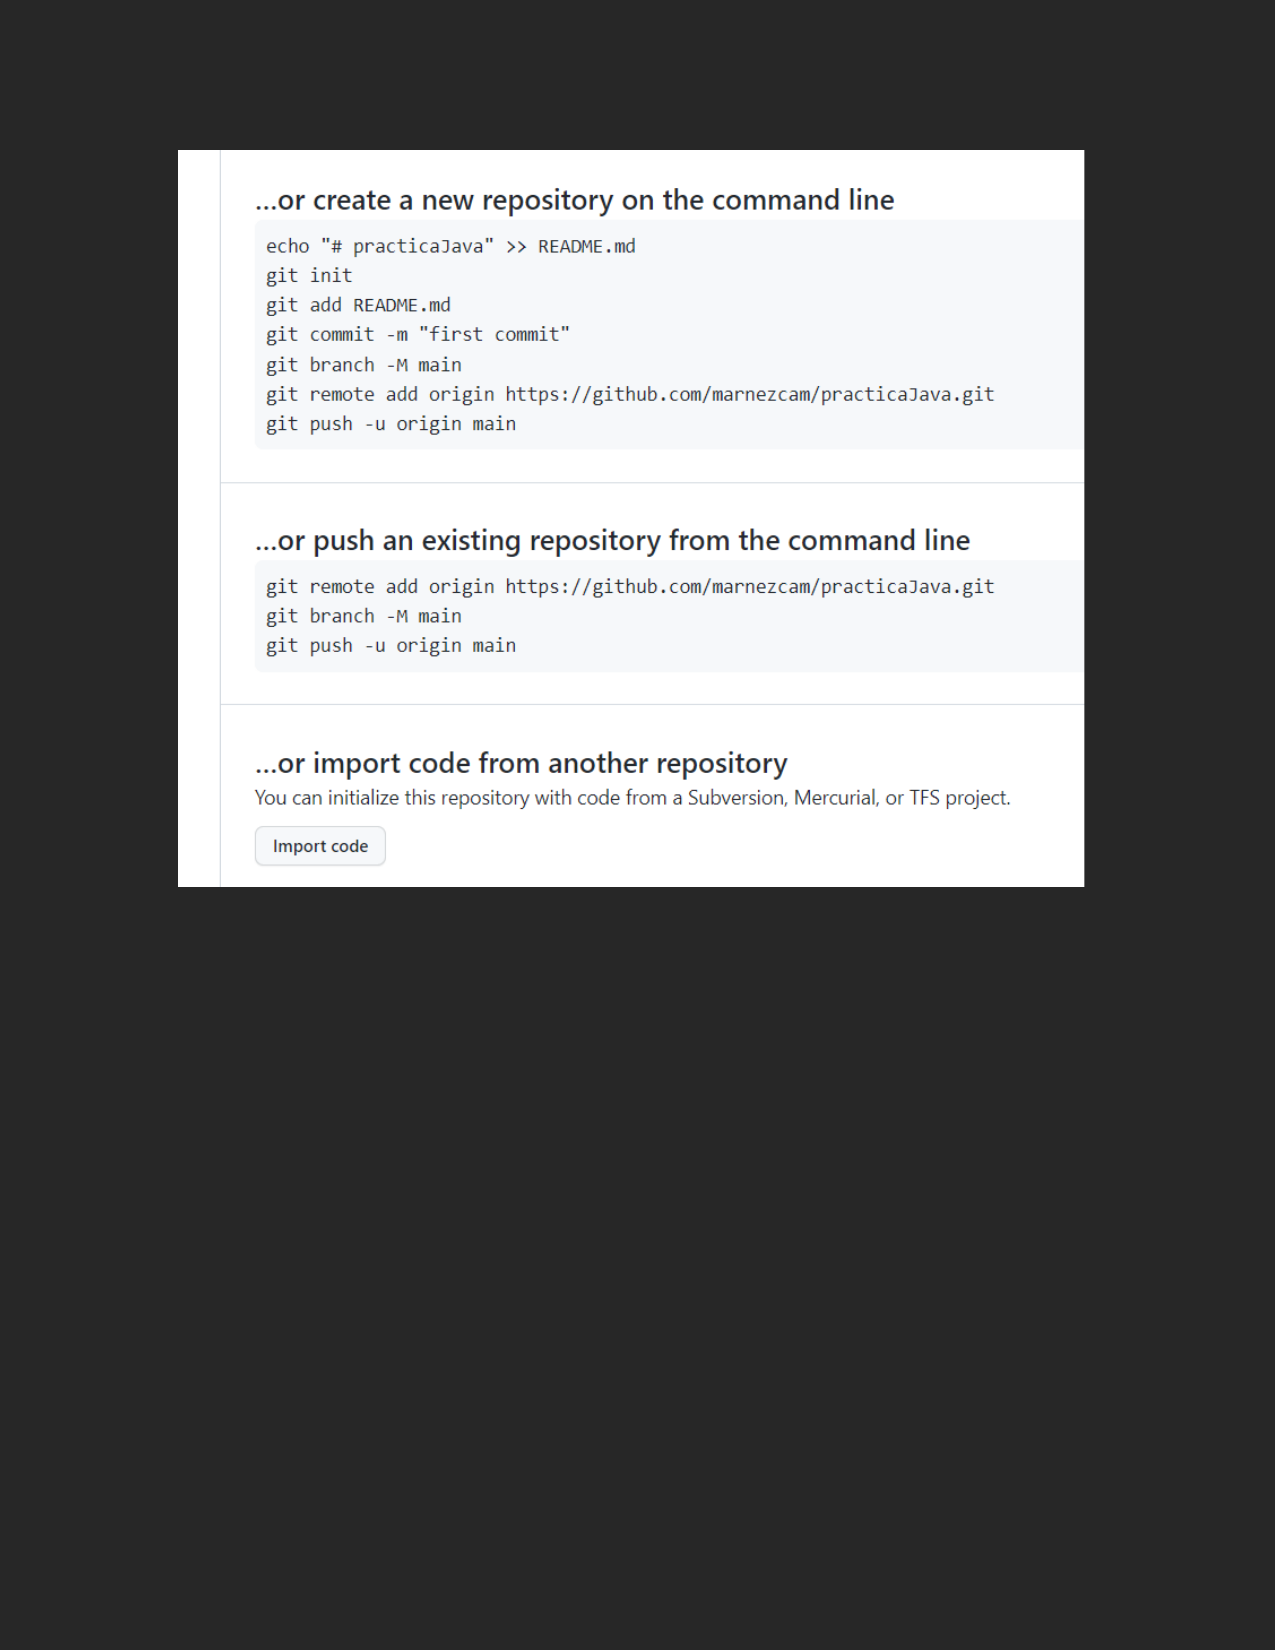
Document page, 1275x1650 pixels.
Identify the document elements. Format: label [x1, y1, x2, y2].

picture [178, 150, 1085, 887]
